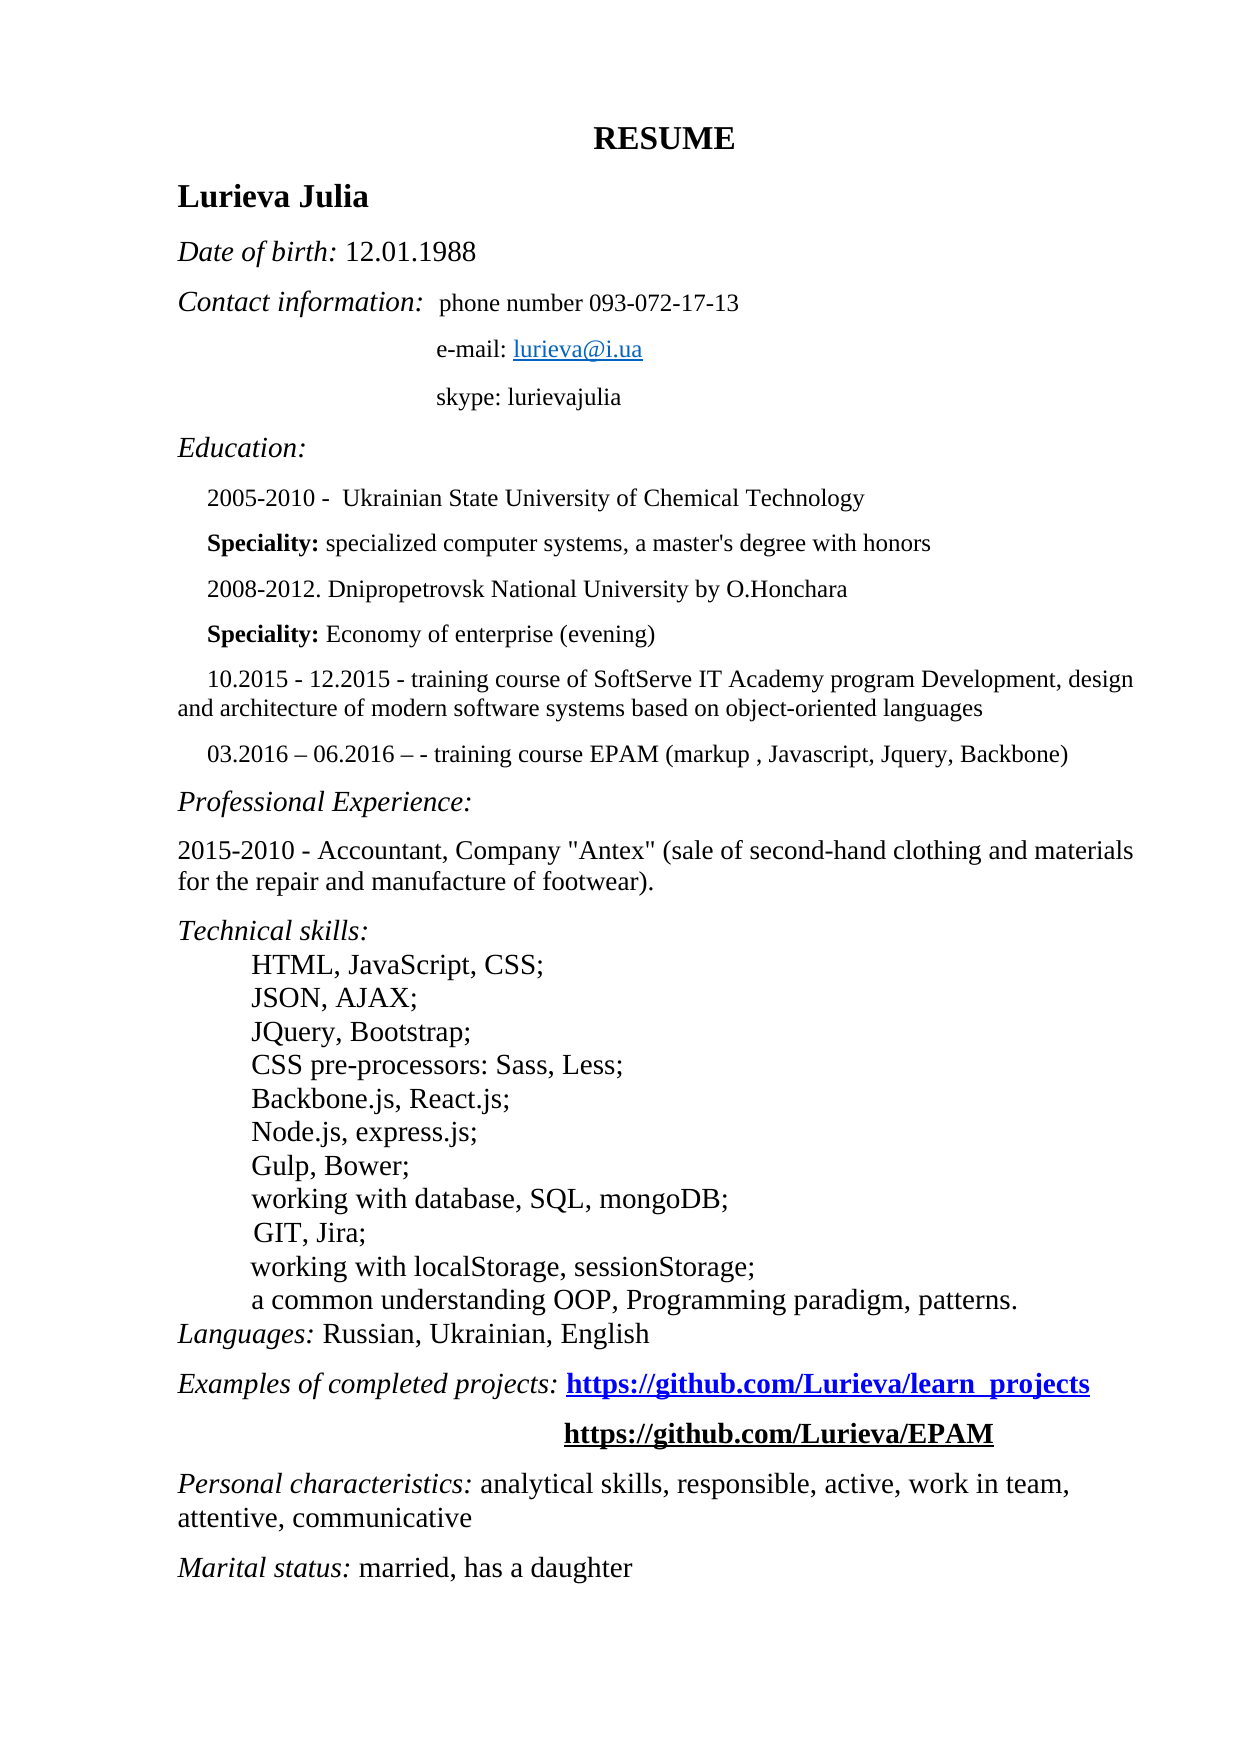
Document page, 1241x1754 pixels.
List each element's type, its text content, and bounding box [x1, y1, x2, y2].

text Education: [177, 430, 1152, 463]
text 2008-2012. Dnipropetrovsk National University by O.Honchara [177, 574, 1152, 602]
text HTML, JavaScript, CSS; [177, 947, 1152, 980]
text e-mail: lurieva@i.ua [177, 334, 1152, 363]
text 10.2015 - 12.2015 - training course of SoftServe IT Academy program Development, design and architecture of modern software systems based on object-oriented languages [177, 664, 1152, 722]
text Marital status: married, has a daughter [177, 1550, 1152, 1584]
text Lurieva Julia [177, 176, 1152, 214]
text Speciality: specialized computer systems, a master's degree with honors [177, 528, 1152, 557]
text Gulp, Bower; [177, 1148, 1152, 1182]
text RESUME [177, 118, 1152, 156]
text Date of birth: 12.01.1988 [177, 234, 1152, 268]
text JQuery, Bootstrap; [177, 1014, 1152, 1047]
text Technical skills: [177, 913, 1152, 947]
text https://github.com/Lurieva/EPAM [177, 1416, 1152, 1450]
text Professional Experience: [177, 784, 1152, 818]
text CSS pre-processors: Sass, Less; [177, 1047, 1152, 1081]
text Speciality: Economy of enterprise (evening) [177, 619, 1152, 648]
text a common understanding OOP, Programming paradigm, patterns. [177, 1282, 1152, 1316]
text 2005-2010 - Ukrainian State University of Chemical Technology [177, 483, 1152, 512]
text 2015-2010 - Accountant, Company "Antex" (sale of second-hand clothing and materials for the repair and manufacture of footwear). [177, 834, 1152, 897]
text skype: lurievajulia [177, 382, 1152, 411]
text working with localStorage, sessionStorage; [177, 1249, 1152, 1282]
text Languages: Russian, Ukrainian, English [177, 1316, 1152, 1349]
text Personal characteristics: analytical skills, responsible, active, work in team, attentive, communicative [177, 1466, 1152, 1533]
text 03.2016 – 06.2016 – - training course EPAM (markup , Javascript, Jquery, Backbone) [177, 739, 1152, 767]
text GIT, Jira; [177, 1215, 1152, 1249]
text Examples of completed projects: https://github.com/Lurieva/learn_projects [177, 1366, 1152, 1399]
text working with database, SQL, mongoDB; [177, 1182, 1152, 1215]
text Node.js, express.js; [177, 1114, 1152, 1148]
text JSON, AJAX; [177, 980, 1152, 1014]
text Backbone.js, React.js; [177, 1081, 1152, 1114]
text Contact information: phone number 093-072-17-13 [177, 284, 1152, 318]
